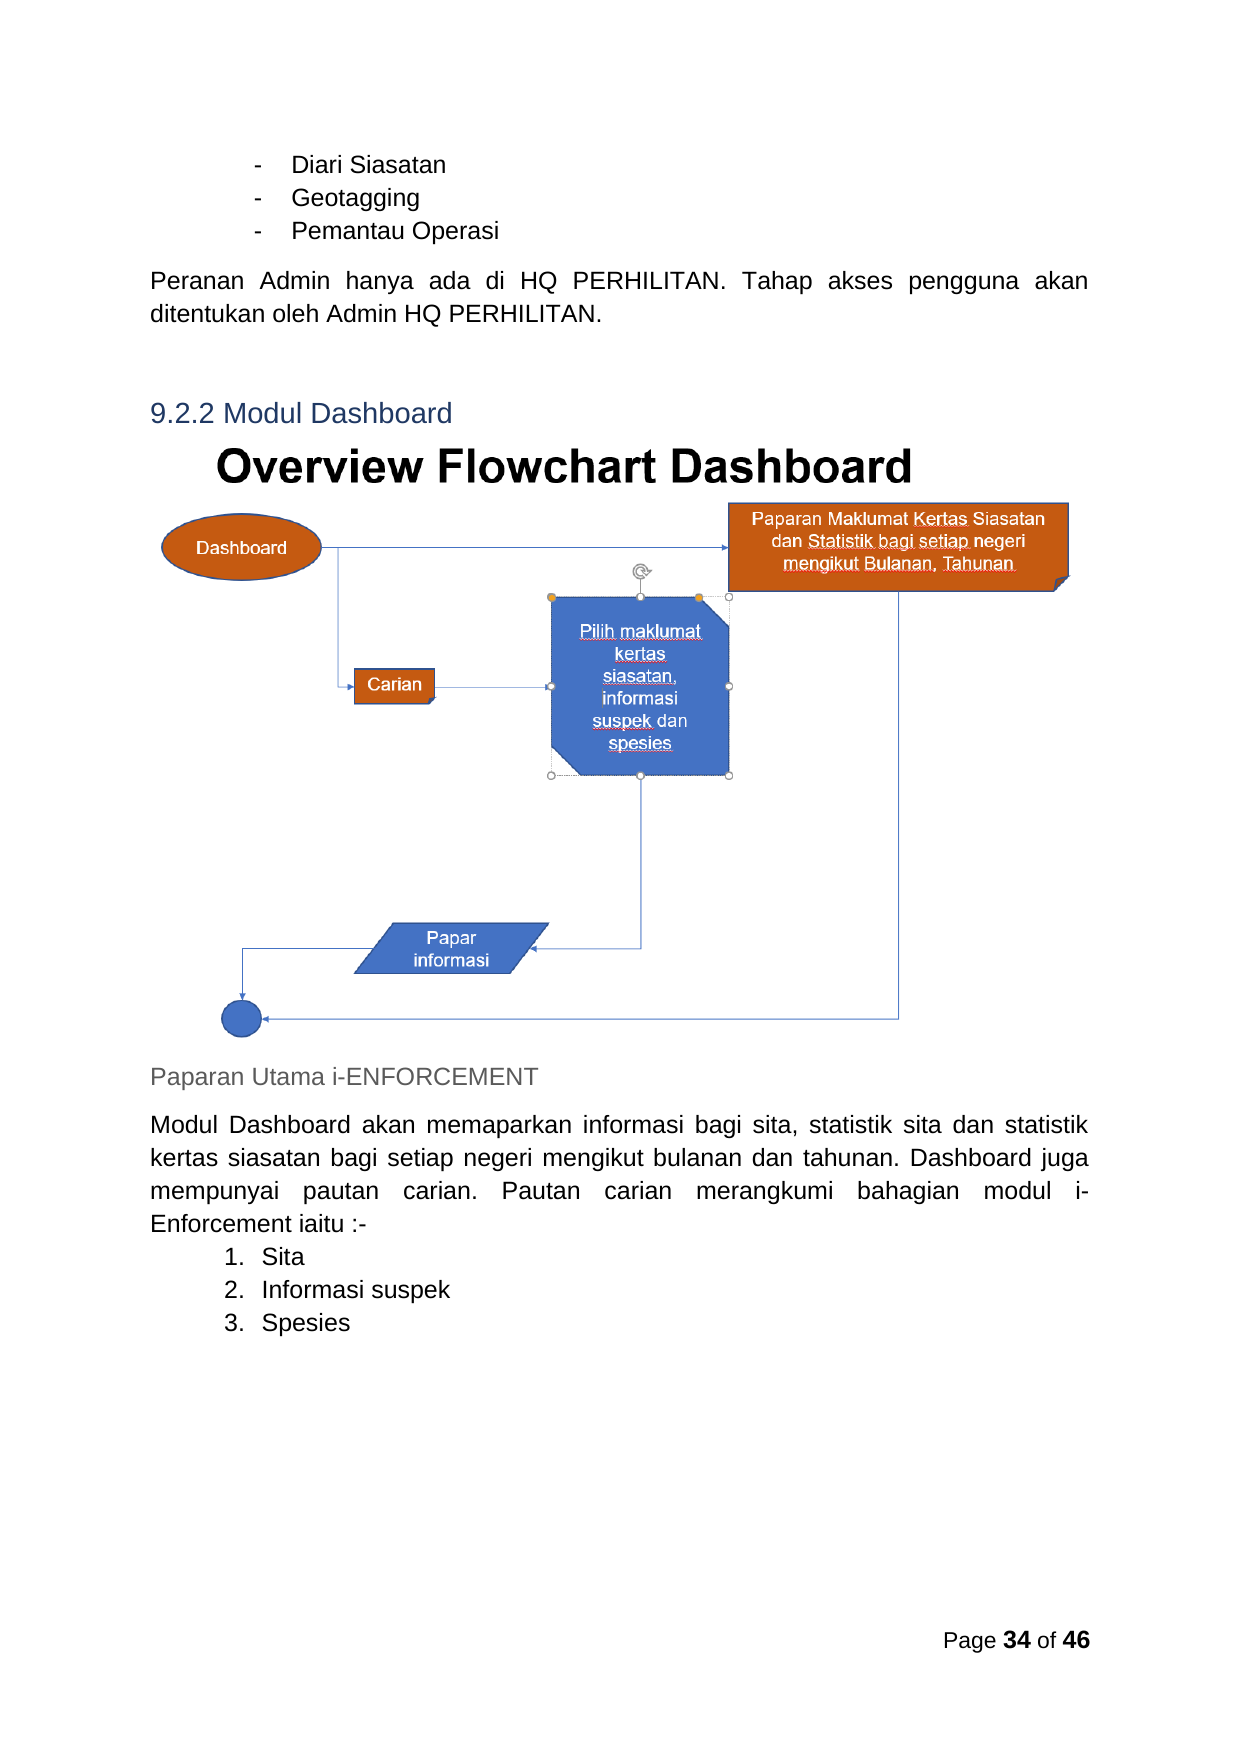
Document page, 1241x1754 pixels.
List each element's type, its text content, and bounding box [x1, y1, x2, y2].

subtitle Paparan Utama i-ENFORCEMENT [150, 1062, 1090, 1091]
picture [150, 432, 1091, 1044]
list Spesies [224, 1308, 1090, 1337]
list Informasi suspek [224, 1275, 1090, 1303]
list Pemantau Operasi [253, 216, 1090, 245]
list Geotagging [253, 183, 1090, 212]
text Peranan Admin hanya ada di HQ PERHILITAN. Tahap akses pengguna akan ditentukan oleh Admin HQ PERHILITAN. [150, 266, 1090, 327]
text Modul Dashboard akan memaparkan informasi bagi sita, statistik sita dan statistik kertas siasatan bagi setiap negeri mengikut bulanan dan tahunan. Dashboard juga mempunyai pautan carian. Pautan carian merangkumi bahagian modul i-Enforcement iaitu :- [150, 1110, 1090, 1237]
list Sita [224, 1242, 1090, 1271]
subtitle 9.2.2 Modul Dashboard [150, 396, 1090, 430]
list Diari Siasatan [253, 150, 1090, 179]
